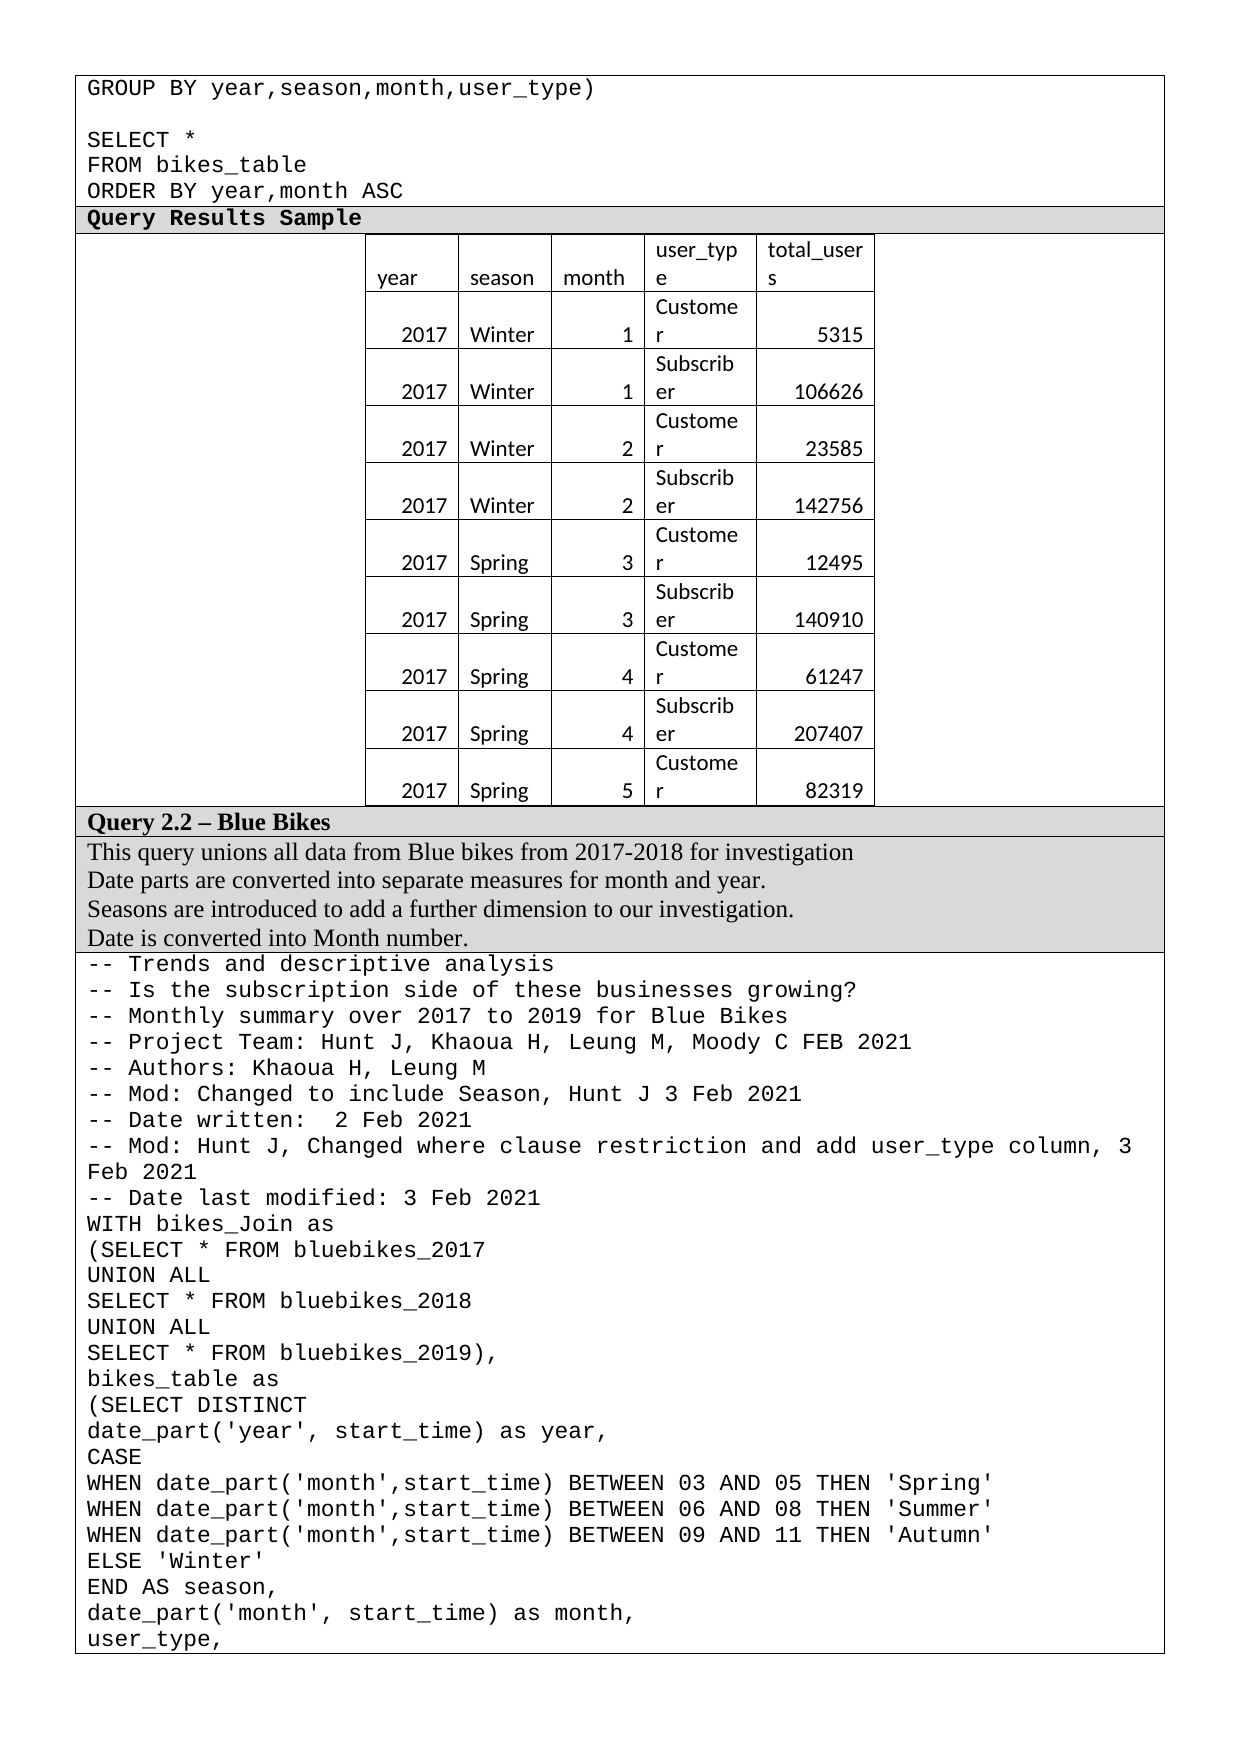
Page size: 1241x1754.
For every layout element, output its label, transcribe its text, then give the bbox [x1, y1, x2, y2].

table_cell [645, 749, 756, 805]
table_cell [757, 749, 874, 805]
table_cell [757, 577, 874, 633]
table_cell [645, 691, 756, 748]
table_cell Query Results Sample [76, 207, 1164, 233]
table_cell [366, 406, 458, 462]
table_cell [459, 749, 551, 805]
table_cell [459, 235, 551, 291]
table_cell [552, 349, 644, 405]
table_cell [76, 953, 1164, 1653]
table_cell [552, 691, 644, 748]
table_cell [757, 634, 874, 690]
table_cell [366, 235, 458, 291]
table_cell [645, 406, 756, 462]
table_cell [366, 520, 458, 576]
table_cell [552, 235, 644, 291]
table_cell [76, 234, 365, 806]
table_cell [645, 235, 756, 291]
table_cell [76, 76, 1164, 206]
table_cell [645, 520, 756, 576]
table_cell [552, 292, 644, 348]
table_cell [366, 691, 458, 748]
table_cell [552, 463, 644, 519]
table_cell [645, 634, 756, 690]
table_cell [366, 749, 458, 805]
table_cell [366, 634, 458, 690]
table_cell [552, 749, 644, 805]
table_cell [645, 463, 756, 519]
table_cell [552, 634, 644, 690]
table_cell [459, 520, 551, 576]
table_cell [366, 292, 458, 348]
table_cell [757, 463, 874, 519]
table_cell [552, 406, 644, 462]
table_cell [757, 406, 874, 462]
table_cell [459, 406, 551, 462]
table_cell [757, 292, 874, 348]
table_cell [552, 577, 644, 633]
table_cell Query 2.2 – Blue Bikes [76, 807, 1164, 836]
table_cell [757, 235, 874, 291]
table_cell [459, 292, 551, 348]
table_cell [757, 691, 874, 748]
table_cell [366, 577, 458, 633]
table_cell [366, 463, 458, 519]
table_cell [645, 292, 756, 348]
table_cell [459, 349, 551, 405]
table_cell [645, 577, 756, 633]
table_cell [459, 463, 551, 519]
table_cell This query unions all data from Blue bikes from 2017-2018 for investigation Date parts are converted into separate measures for month and year. Seasons are introduced to add a further dimension to our investigation. Date is converted into Month number. [76, 837, 1164, 952]
table_cell [552, 520, 644, 576]
table_cell [645, 349, 756, 405]
table_cell [757, 349, 874, 405]
table_cell [459, 577, 551, 633]
table_cell [757, 520, 874, 576]
table_cell [459, 691, 551, 748]
table_cell [366, 349, 458, 405]
table_cell [875, 234, 1164, 806]
table_cell [459, 634, 551, 690]
